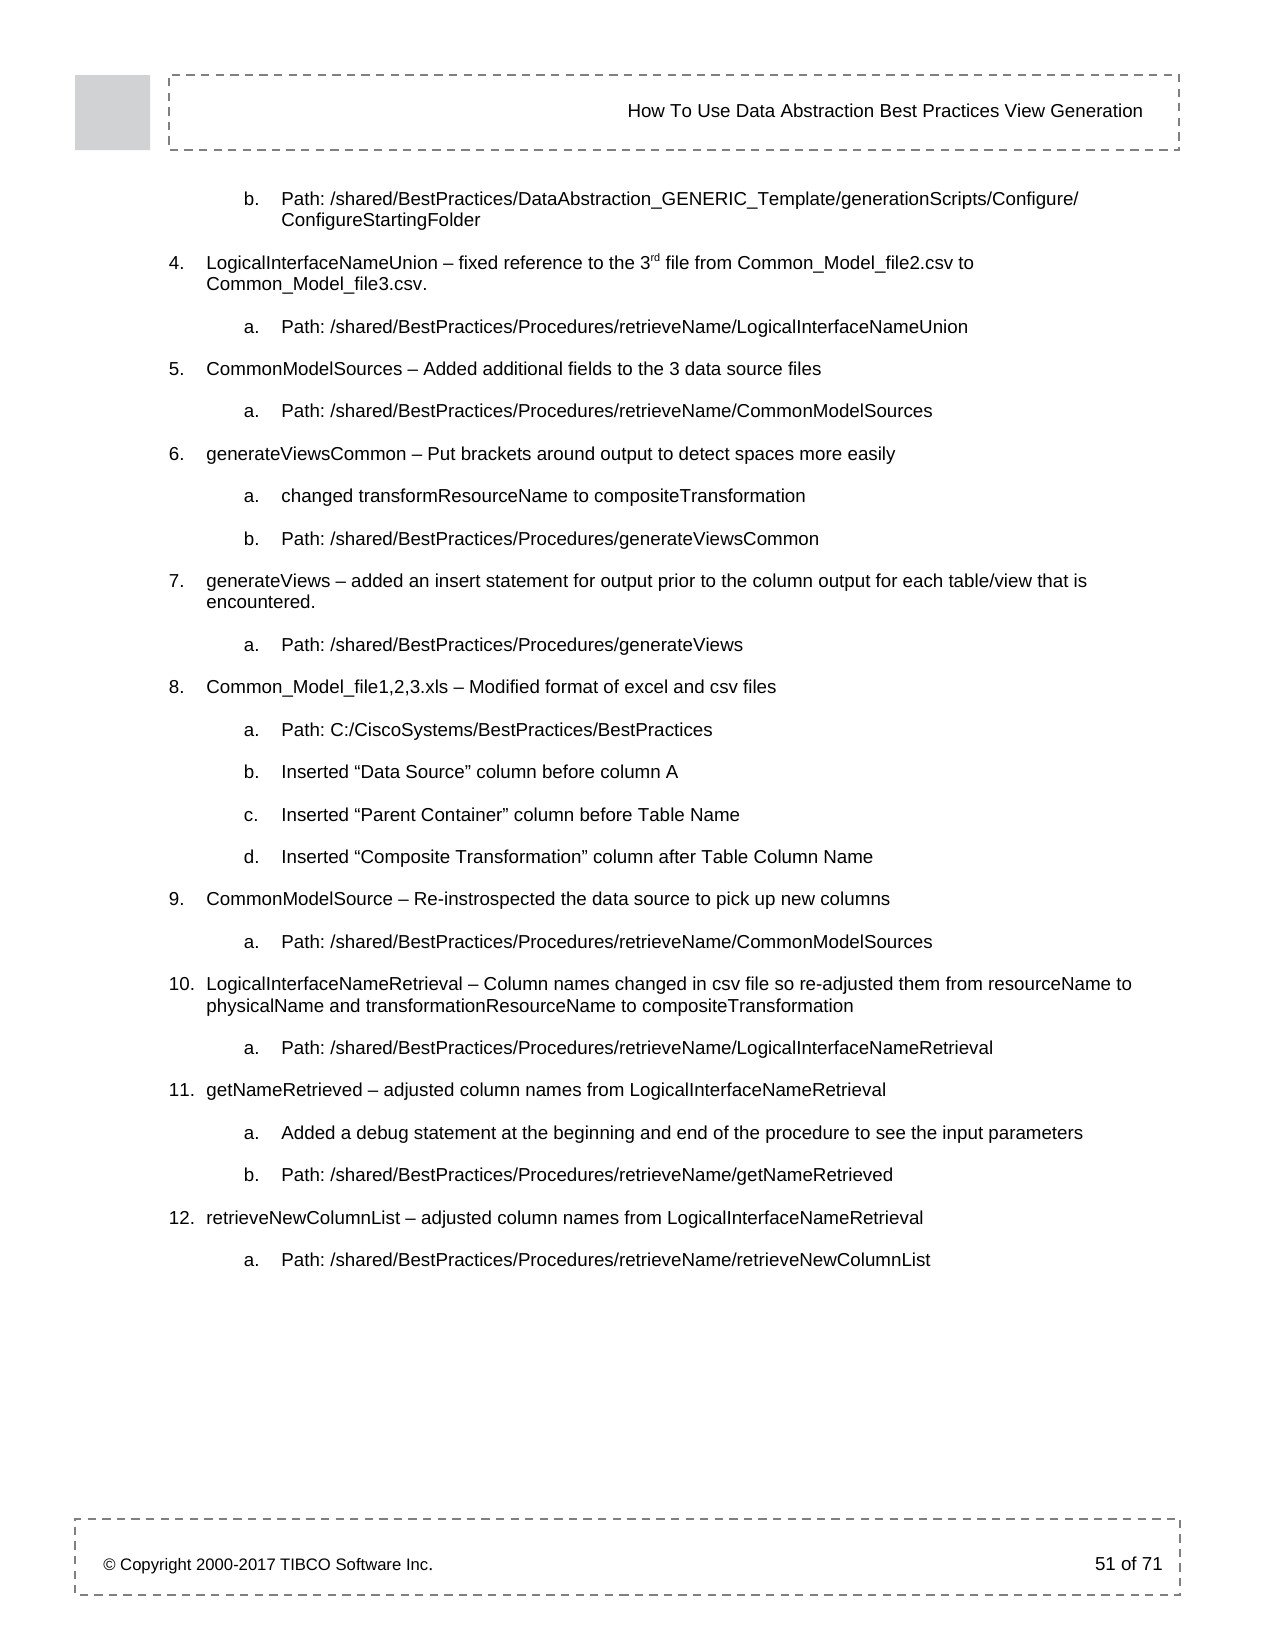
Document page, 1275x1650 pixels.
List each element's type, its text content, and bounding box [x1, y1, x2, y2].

list CommonModelSource – Re-instrospected the data source to pick up new columns [169, 888, 1162, 910]
list changed transformResourceName to compositeTransformation [244, 485, 1162, 507]
list Path: /shared/BestPractices/Procedures/retrieveName/retrieveNewColumnList [244, 1249, 1162, 1270]
list Path: /shared/BestPractices/DataAbstraction_GENERIC_Template/generationScripts/Configure/ConfigureStartingFolder [244, 187, 1162, 231]
list LogicalInterfaceNameUnion – fixed reference to the 3rd file from Common_Model_file2.csv to Common_Model_file3.csv. [169, 251, 1162, 294]
list generateViewsCommon – Put brackets around output to detect spaces more easily [169, 443, 1162, 464]
list generateViews – added an insert statement for output prior to the column output for each table/view that is encountered. [169, 570, 1162, 613]
list Path: C:/CiscoSystems/BestPractices/BestPractices [244, 718, 1162, 740]
list Path: /shared/BestPractices/Procedures/retrieveName/getNameRetrieved [244, 1164, 1162, 1186]
list Path: /shared/BestPractices/Procedures/generateViews [244, 634, 1162, 655]
list Added a debug statement at the beginning and end of the procedure to see the input parameters [244, 1122, 1162, 1143]
list getNameRetrieved – adjusted column names from LogicalInterfaceNameRetrieval [169, 1079, 1162, 1101]
list Path: /shared/BestPractices/Procedures/retrieveName/CommonModelSources [244, 931, 1162, 952]
list Inserted “Parent Container” column before Table Name [244, 803, 1162, 825]
list Path: /shared/BestPractices/Procedures/generateViewsCommon [244, 527, 1162, 549]
list Path: /shared/BestPractices/Procedures/retrieveName/LogicalInterfaceNameRetrieval [244, 1037, 1162, 1058]
list Path: /shared/BestPractices/Procedures/retrieveName/CommonModelSources [244, 400, 1162, 422]
list Inserted “Composite Transformation” column after Table Column Name [244, 846, 1162, 867]
list Path: /shared/BestPractices/Procedures/retrieveName/LogicalInterfaceNameUnion [244, 315, 1162, 337]
list CommonModelSources – Added additional fields to the 3 data source files [169, 358, 1162, 379]
list Inserted “Data Source” column before column A [244, 761, 1162, 782]
list LogicalInterfaceNameRetrieval – Column names changed in csv file so re-adjusted them from resourceName to physicalName and transformationResourceName to compositeTransformation [169, 973, 1162, 1016]
list Common_Model_file1,2,3.xls – Modified format of excel and csv files [169, 676, 1162, 698]
list retrieveNewColumnList – adjusted column names from LogicalInterfaceNameRetrieval [169, 1206, 1162, 1228]
